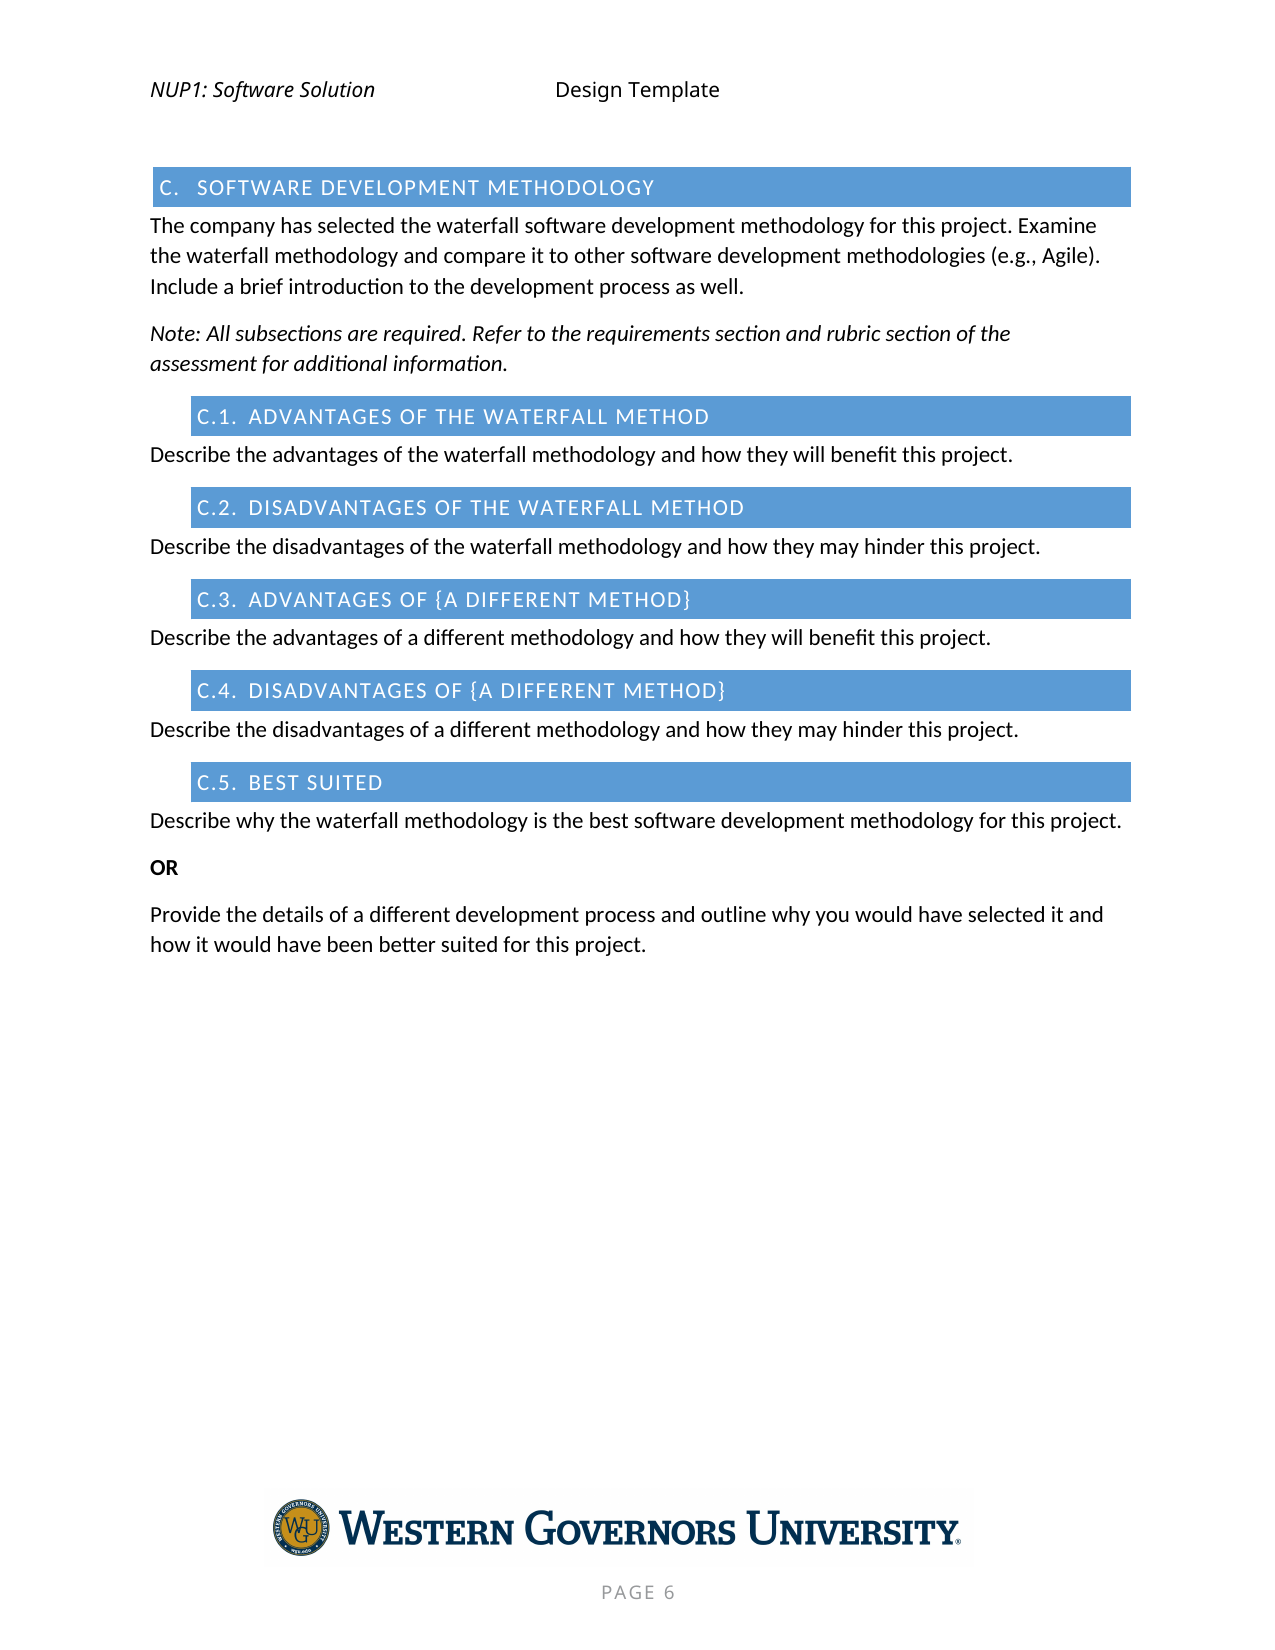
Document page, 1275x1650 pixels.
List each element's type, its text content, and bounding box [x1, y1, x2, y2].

subtitle Advantages of the waterfall method [197, 402, 1125, 430]
text Provide the details of a different development process and outline why you would have selected it and how it would have been better suited for this project. [150, 900, 1125, 959]
subtitle disAdvantages of {A DIFFERENT method} [197, 677, 1125, 705]
subtitle best SUITED [197, 768, 1125, 796]
text The company has selected the waterfall software development methodology for this project. Examine the waterfall methodology and compare it to other software development methodologies (e.g., Agile). Include a brief introduction to the development process as well. [150, 211, 1125, 300]
subtitle SOFTWARE DEVELOPMENT METHODOLOGY [159, 173, 1125, 201]
text Describe the disadvantages of the waterfall methodology and how they may hinder this project. [150, 532, 1125, 560]
text Note: All subsections are required. Refer to the requirements section and rubric section of the assessment for additional information. [150, 319, 1125, 377]
text OR [150, 853, 1125, 882]
text Describe the disadvantages of a different methodology and how they may hinder this project. [150, 715, 1125, 743]
text Describe why the waterfall methodology is the best software development methodology for this project. [150, 807, 1125, 835]
text Describe the advantages of a different methodology and how they will benefit this project. [150, 623, 1125, 652]
picture [263, 1488, 974, 1567]
subtitle disAdvantages of the waterfall method [197, 494, 1125, 522]
subtitle Advantages of {A DIFFERENT METHOD} [197, 585, 1125, 613]
text Describe the advantages of the waterfall methodology and how they will benefit this project. [150, 440, 1125, 468]
